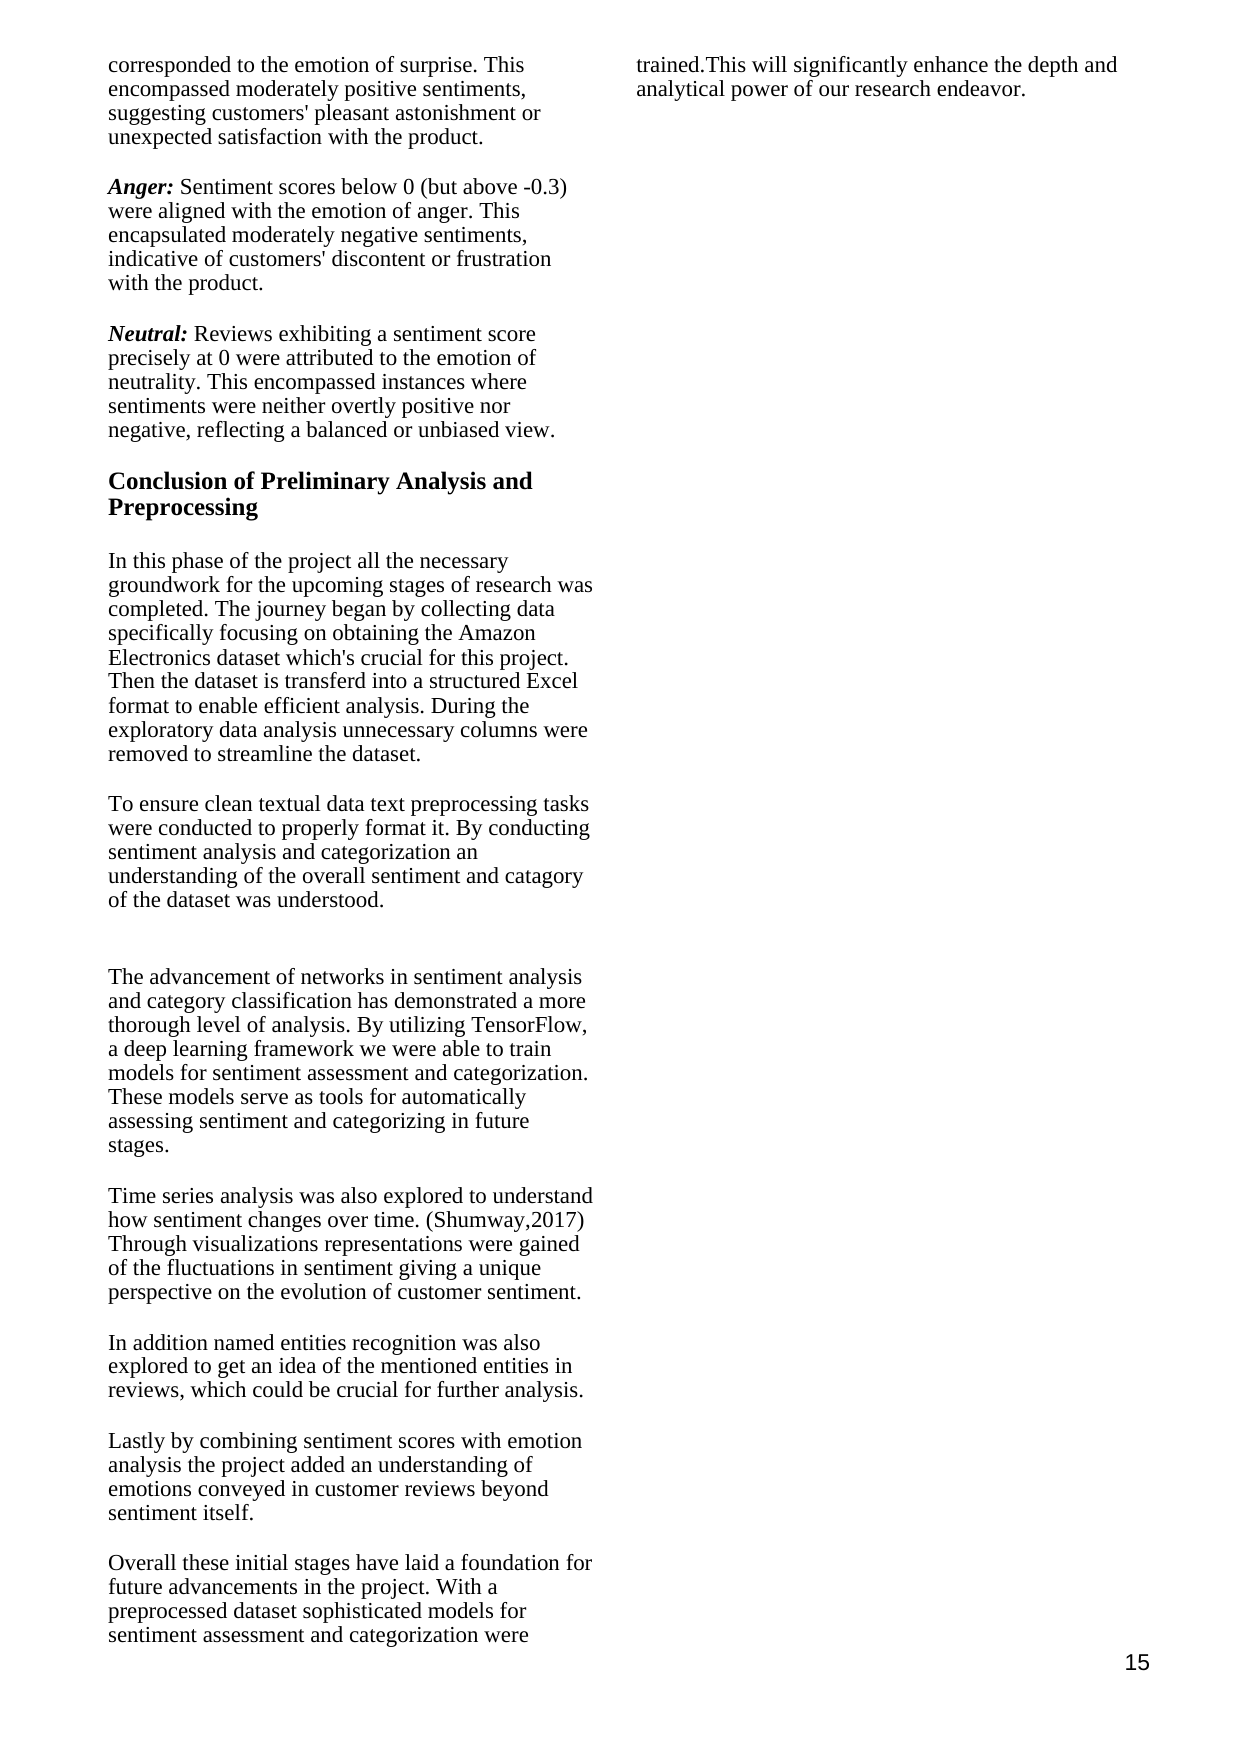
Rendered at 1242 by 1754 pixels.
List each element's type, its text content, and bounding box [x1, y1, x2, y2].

text Anger: Sentiment scores below 0 (but above -0.3) were aligned with the emotion of anger. This encapsulated moderately negative sentiments, indicative of customers' discontent or frustration with the product. [108, 175, 595, 296]
text To ensure clean textual data text preprocessing tasks were conducted to properly format it. By conducting sentiment analysis and categorization an understanding of the overall sentiment and catagory of the dataset was understood. [108, 792, 595, 913]
text Overall these initial stages have laid a foundation for future advancements in the project. With a preprocessed dataset sophisticated models for sentiment assessment and categorization were trained.This will significantly enhance the depth and analytical power of our research endeavor. [108, 1552, 595, 1648]
text The advancement of networks in sentiment analysis and category classification has demonstrated a more thorough level of analysis. By utilizing TensorFlow, a deep learning framework we were able to train models for sentiment assessment and categorization. These models serve as tools for automatically assessing sentiment and categorizing in future stages. [108, 965, 595, 1158]
text Lastly by combining sentiment scores with emotion analysis the project added an understanding of emotions conveyed in customer reviews beyond sentiment itself. [108, 1429, 595, 1525]
text Time series analysis was also explored to understand how sentiment changes over time. (Shumway,2017) Through visualizations representations were gained of the fluctuations in sentiment giving a unique perspective on the evolution of customer sentiment. [108, 1184, 595, 1304]
text In this phase of the project all the necessary groundwork for the upcoming stages of research was completed. The journey began by collecting data specifically focusing on obtaining the Amazon Electronics dataset which's crucial for this project. Then the dataset is transferd into a structured Excel format to enable efficient analysis. During the exploratory data analysis unnecessary columns were removed to streamline the dataset. [108, 550, 595, 766]
text Neutral: Reviews exhibiting a sentiment score precisely at 0 were attributed to the emotion of neutrality. This encompassed instances where sentiments were neither overtly positive nor negative, reflecting a balanced or unbiased view. [108, 322, 595, 442]
text Overall these initial stages have laid a foundation for future advancements in the project. With a preprocessed dataset sophisticated models for sentiment assessment and categorization were trained.This will significantly enhance the depth and analytical power of our research endeavor. [636, 53, 1123, 101]
text Conclusion of Preliminary Analysis and Preprocessing [108, 468, 595, 521]
text In addition named entities recognition was also explored to get an idea of the mentioned entities in reviews, which could be crucial for further analysis. [108, 1331, 595, 1403]
